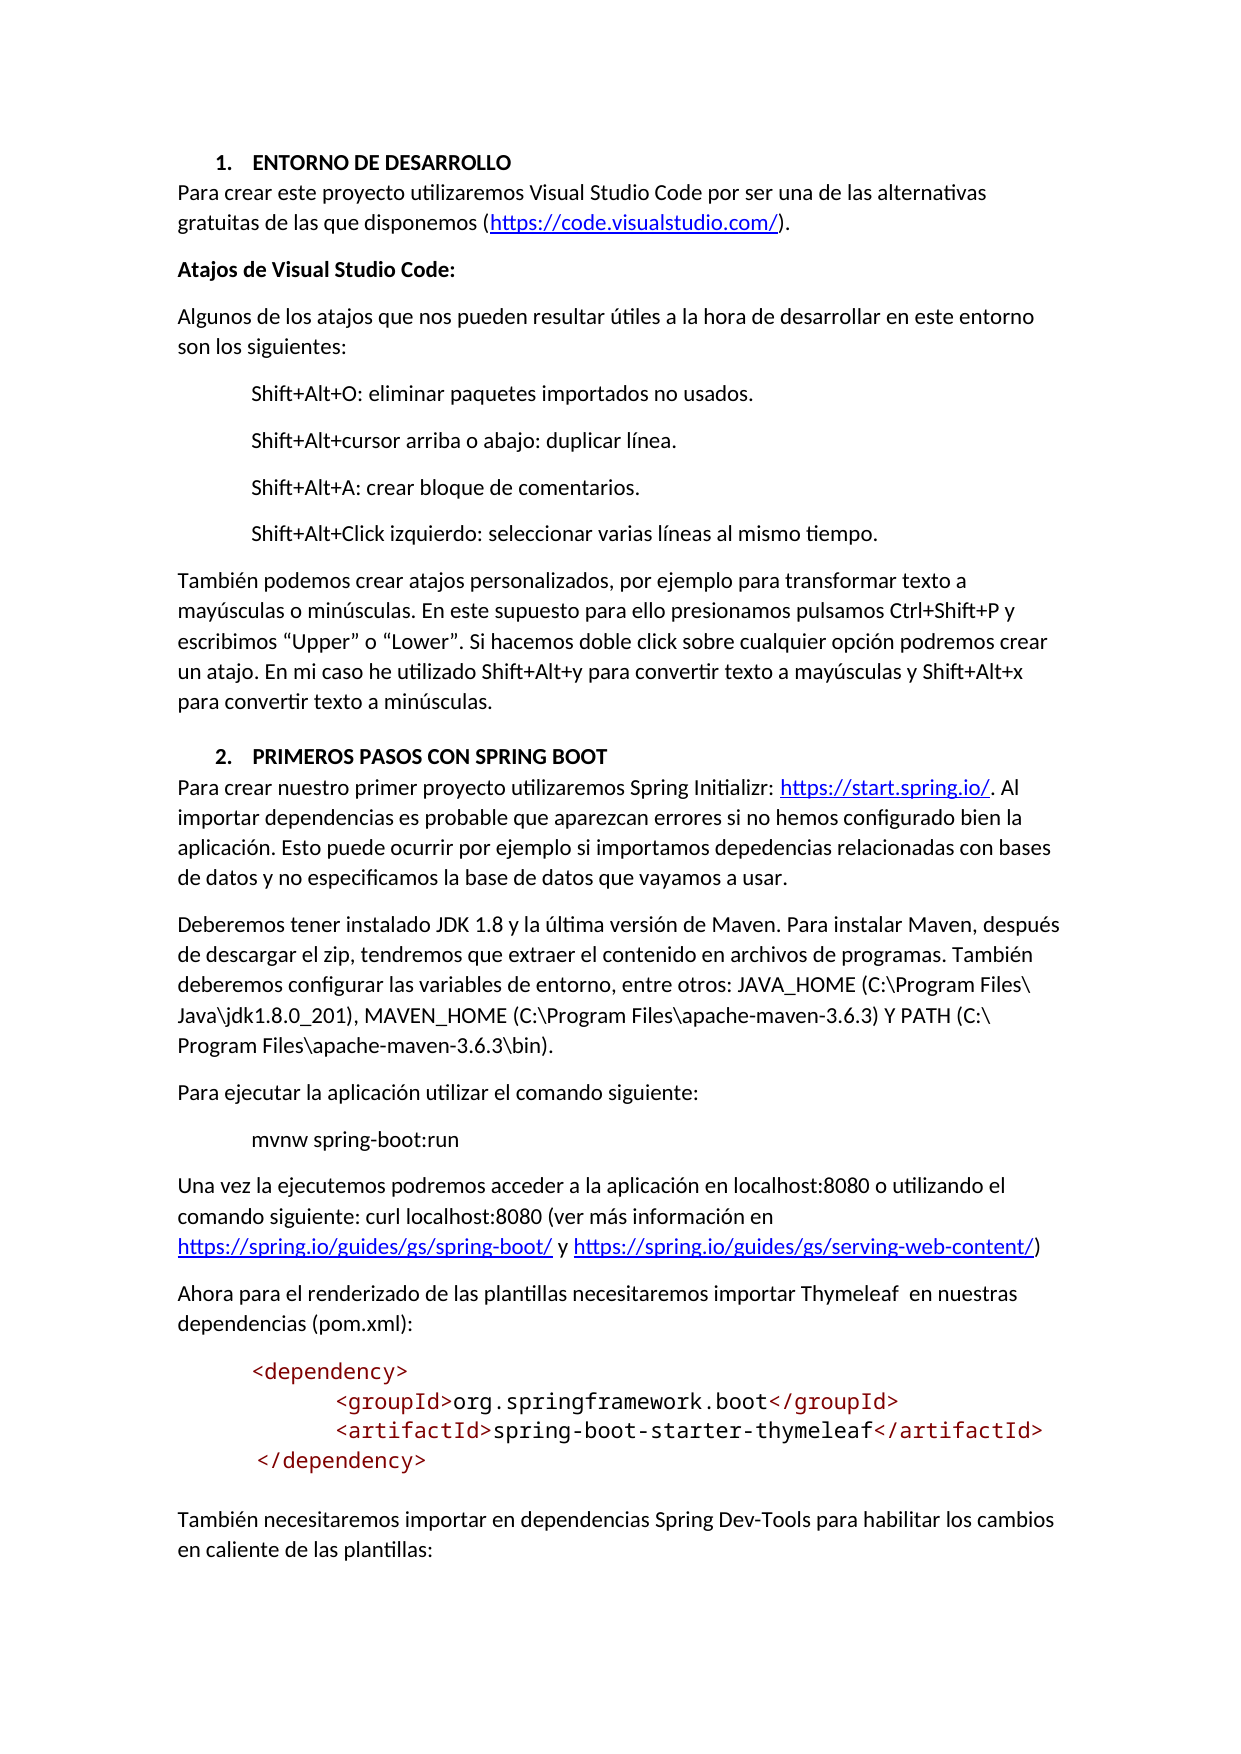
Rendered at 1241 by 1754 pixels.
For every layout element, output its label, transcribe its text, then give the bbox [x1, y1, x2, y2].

text mvnw spring-boot:run [177, 1125, 1063, 1153]
text Atajos de Visual Studio Code: [177, 255, 1063, 283]
text Para crear nuestro primer proyecto utilizaremos Spring Initializr: https://start.spring.io/. Al importar dependencias es probable que aparezcan errores si no hemos configurado bien la aplicación. Esto puede ocurrir por ejemplo si importamos depedencias relacionadas con bases de datos y no especificamos la base de datos que vayamos a usar. [177, 773, 1063, 891]
text También podemos crear atajos personalizados, por ejemplo para transformar texto a mayúsculas o minúsculas. En este supuesto para ello presionamos pulsamos Ctrl+Shift+P y escribimos “Upper” o “Lower”. Si hacemos doble click sobre cualquier opción podremos crear un atajo. En mi caso he utilizado Shift+Alt+y para convertir texto a mayúsculas y Shift+Alt+x para convertir texto a minúsculas. [177, 566, 1063, 715]
subtitle PRIMEROS PASOS CON SPRING BOOT [215, 742, 1063, 770]
subtitle ENTORNO DE DESARROLLO [215, 148, 1063, 176]
text <groupId>org.springframework.boot</groupId> [177, 1386, 1063, 1416]
text Shift+Alt+cursor arriba o abajo: duplicar línea. [251, 426, 1063, 454]
text Para ejecutar la aplicación utilizar el comando siguiente: [177, 1078, 1063, 1106]
text Una vez la ejecutemos podremos acceder a la aplicación en localhost:8080 o utilizando el comando siguiente: curl localhost:8080 (ver más información en https://spring.io/guides/gs/spring-boot/ y https://spring.io/guides/gs/serving-web-content/) [177, 1172, 1063, 1260]
text <dependency> [177, 1356, 1063, 1386]
text <artifactId>spring-boot-starter-thymeleaf</artifactId> [177, 1416, 1063, 1445]
text Algunos de los atajos que nos pueden resultar útiles a la hora de desarrollar en este entorno son los siguientes: [177, 302, 1063, 360]
text </dependency> [177, 1445, 1063, 1475]
text Shift+Alt+O: eliminar paquetes importados no usados. [251, 379, 1063, 407]
text Shift+Alt+A: crear bloque de comentarios. [251, 473, 1063, 501]
text También necesitaremos importar en dependencias Spring Dev-Tools para habilitar los cambios en caliente de las plantillas: [177, 1505, 1063, 1563]
text Shift+Alt+Click izquierdo: seleccionar varias líneas al mismo tiempo. [251, 519, 1063, 547]
text Ahora para el renderizado de las plantillas necesitaremos importar Thymeleaf en nuestras dependencias (pom.xml): [177, 1279, 1063, 1337]
text Para crear este proyecto utilizaremos Visual Studio Code por ser una de las alternativas gratuitas de las que disponemos (https://code.visualstudio.com/). [177, 178, 1063, 236]
text Deberemos tener instalado JDK 1.8 y la última versión de Maven. Para instalar Maven, después de descargar el zip, tendremos que extraer el contenido en archivos de programas. También deberemos configurar las variables de entorno, entre otros: JAVA_HOME (C:\Program Files\Java\jdk1.8.0_201), MAVEN_HOME (C:\Program Files\apache-maven-3.6.3) Y PATH (C:\Program Files\apache-maven-3.6.3\bin). [177, 910, 1063, 1059]
